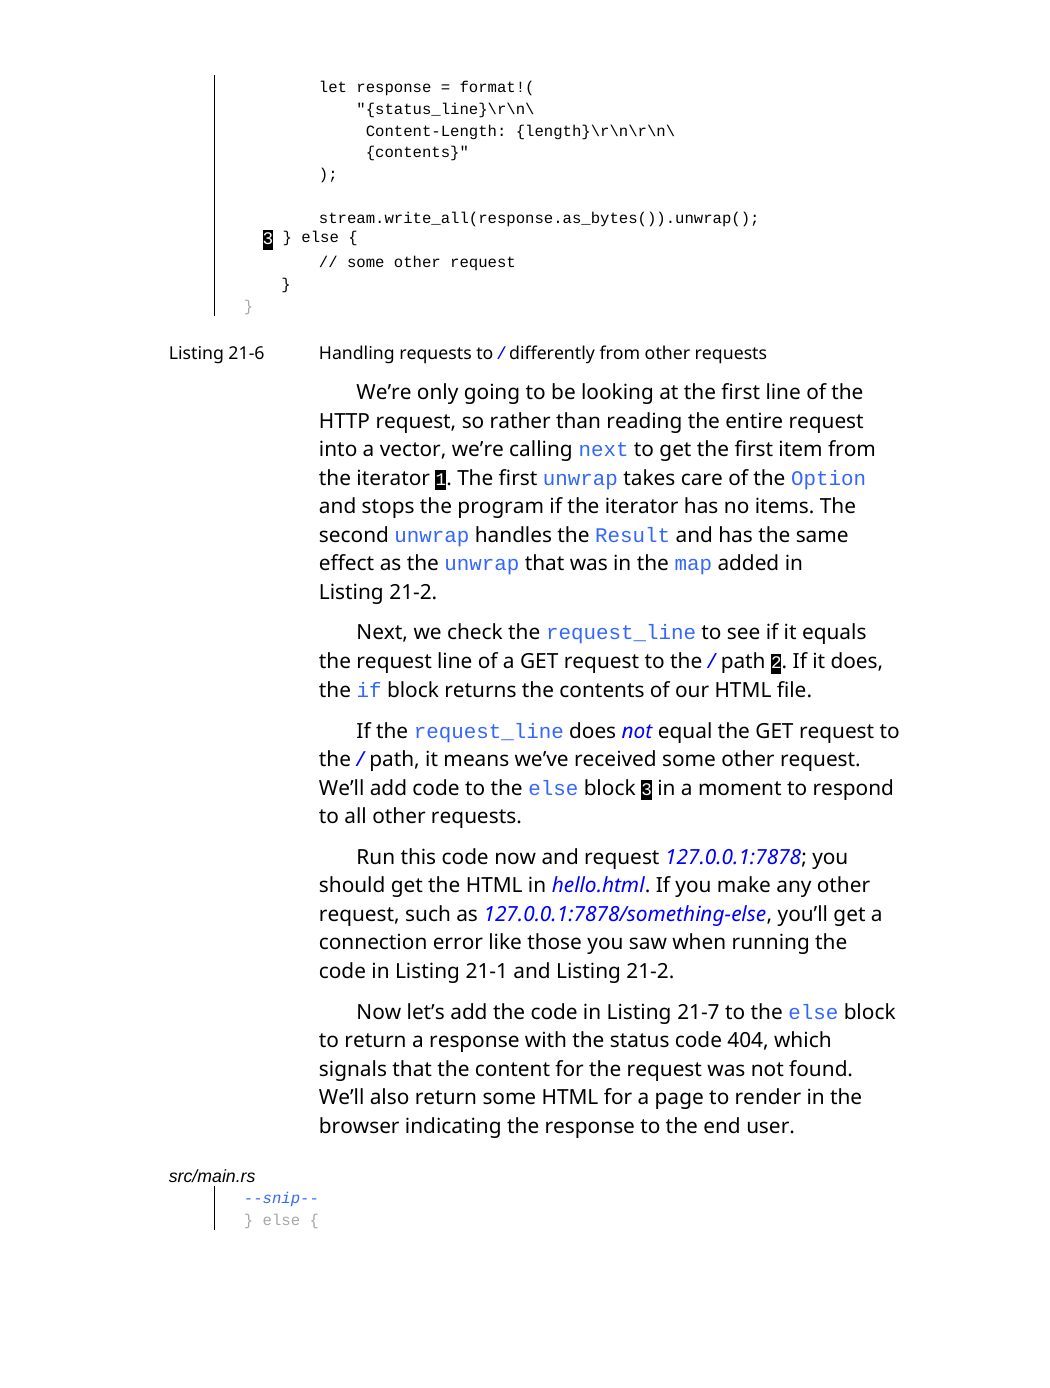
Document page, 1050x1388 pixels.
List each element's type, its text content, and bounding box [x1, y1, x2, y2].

text Now let’s add the code in Listing 21-7 to the else block to return a response with the status code 404, which signals that the content for the request was not found. We’ll also return some HTML for a page to render in the browser indicating the response to the end user. [319, 997, 900, 1139]
text --snip-- [215, 1186, 900, 1208]
text ); [215, 162, 900, 184]
list Handling requests to / differently from other requests [169, 341, 900, 365]
text } else { [215, 1208, 900, 1230]
text let response = format!( [215, 75, 900, 97]
text // some other request [215, 250, 900, 272]
text We’re only going to be looking at the first line of the HTTP request, so rather than reading the entire request into a vector, we’re calling next to get the first item from the iterator 1. The first unwrap takes care of the Option and stops the program if the iterator has no items. The second unwrap handles the Result and has the same effect as the unwrap that was in the map added in Listing 21-2. [319, 377, 900, 605]
text stream.write_all(response.as_bytes()).unwrap(); [215, 206, 900, 228]
text Run this code now and request 127.0.0.1:7878; you should get the HTML in hello.html. If you make any other request, such as 127.0.0.1:7878/something-else, you’ll get a connection error like those you saw when running the code in Listing 21-1 and Listing 21-2. [319, 842, 900, 984]
text "{status_line}\r\n\ [215, 97, 900, 119]
text Next, we check the request_line to see if it equals the request line of a GET request to the / path 2. If it does, the if block returns the contents of our HTML file. [319, 618, 900, 703]
text Content-Length: {length}\r\n\r\n\ [215, 119, 900, 141]
text If the request_line does not equal the GET request to the / path, it means we’ve received some other request. We’ll add code to the else block 3 in a moment to respond to all other requests. [319, 716, 900, 830]
text } [215, 272, 900, 294]
text src/main.rs [169, 1164, 900, 1186]
text {contents}" [215, 141, 900, 162]
text } [215, 294, 900, 316]
text 3 } else { [215, 228, 900, 250]
